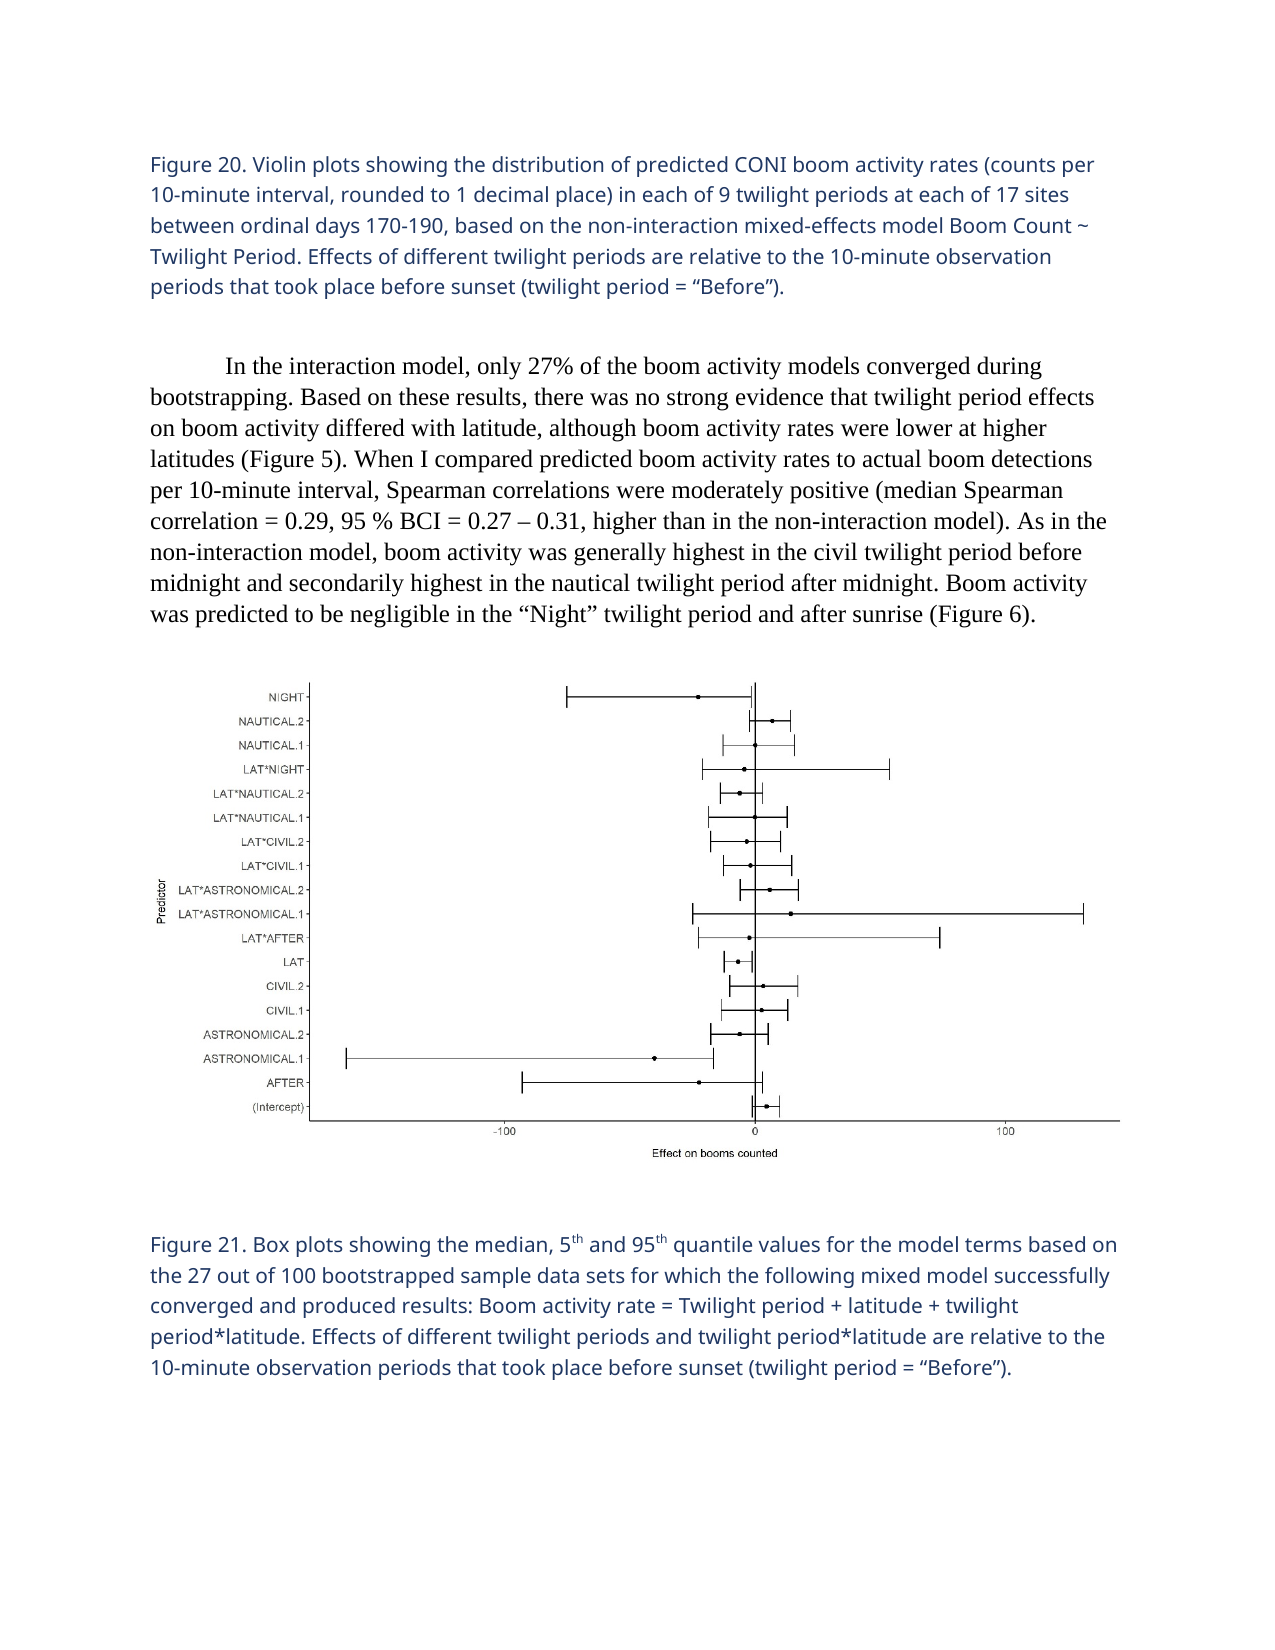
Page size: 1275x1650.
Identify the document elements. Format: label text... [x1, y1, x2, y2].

picture [150, 677, 1125, 1165]
subtitle Figure 20. Violin plots showing the distribution of predicted CONI boom activity rates (counts per 10-minute interval, rounded to 1 decimal place) in each of 9 twilight periods at each of 17 sites between ordinal days 170-190, based on the non-interaction mixed-effects model Boom Count ~ Twilight Period. Effects of different twilight periods are relative to the 10-minute observation periods that took place before sunset (twilight period = “Before”). [150, 150, 1125, 301]
text In the interaction model, only 27% of the boom activity models converged during bootstrapping. Based on these results, there was no strong evidence that twilight period effects on boom activity differed with latitude, although boom activity rates were lower at higher latitudes (Figure 5). When I compared predicted boom activity rates to actual boom detections per 10-minute interval, Spearman correlations were moderately positive (median Spearman correlation = 0.29, 95 % BCI = 0.27 – 0.31, higher than in the non-interaction model). As in the non-interaction model, boom activity was generally highest in the civil twilight period before midnight and secondarily highest in the nautical twilight period after midnight. Boom activity was predicted to be negligible in the “Night” twilight period and after sunrise (Figure 6). [150, 351, 1125, 628]
subtitle Figure 21. Box plots showing the median, 5th and 95th quantile values for the model terms based on the 27 out of 100 bootstrapped sample data sets for which the following mixed model successfully converged and produced results: Boom activity rate = Twilight period + latitude + twilight period*latitude. Effects of different twilight periods and twilight period*latitude are relative to the 10-minute observation periods that took place before sunset (twilight period = “Before”). [150, 1230, 1125, 1381]
